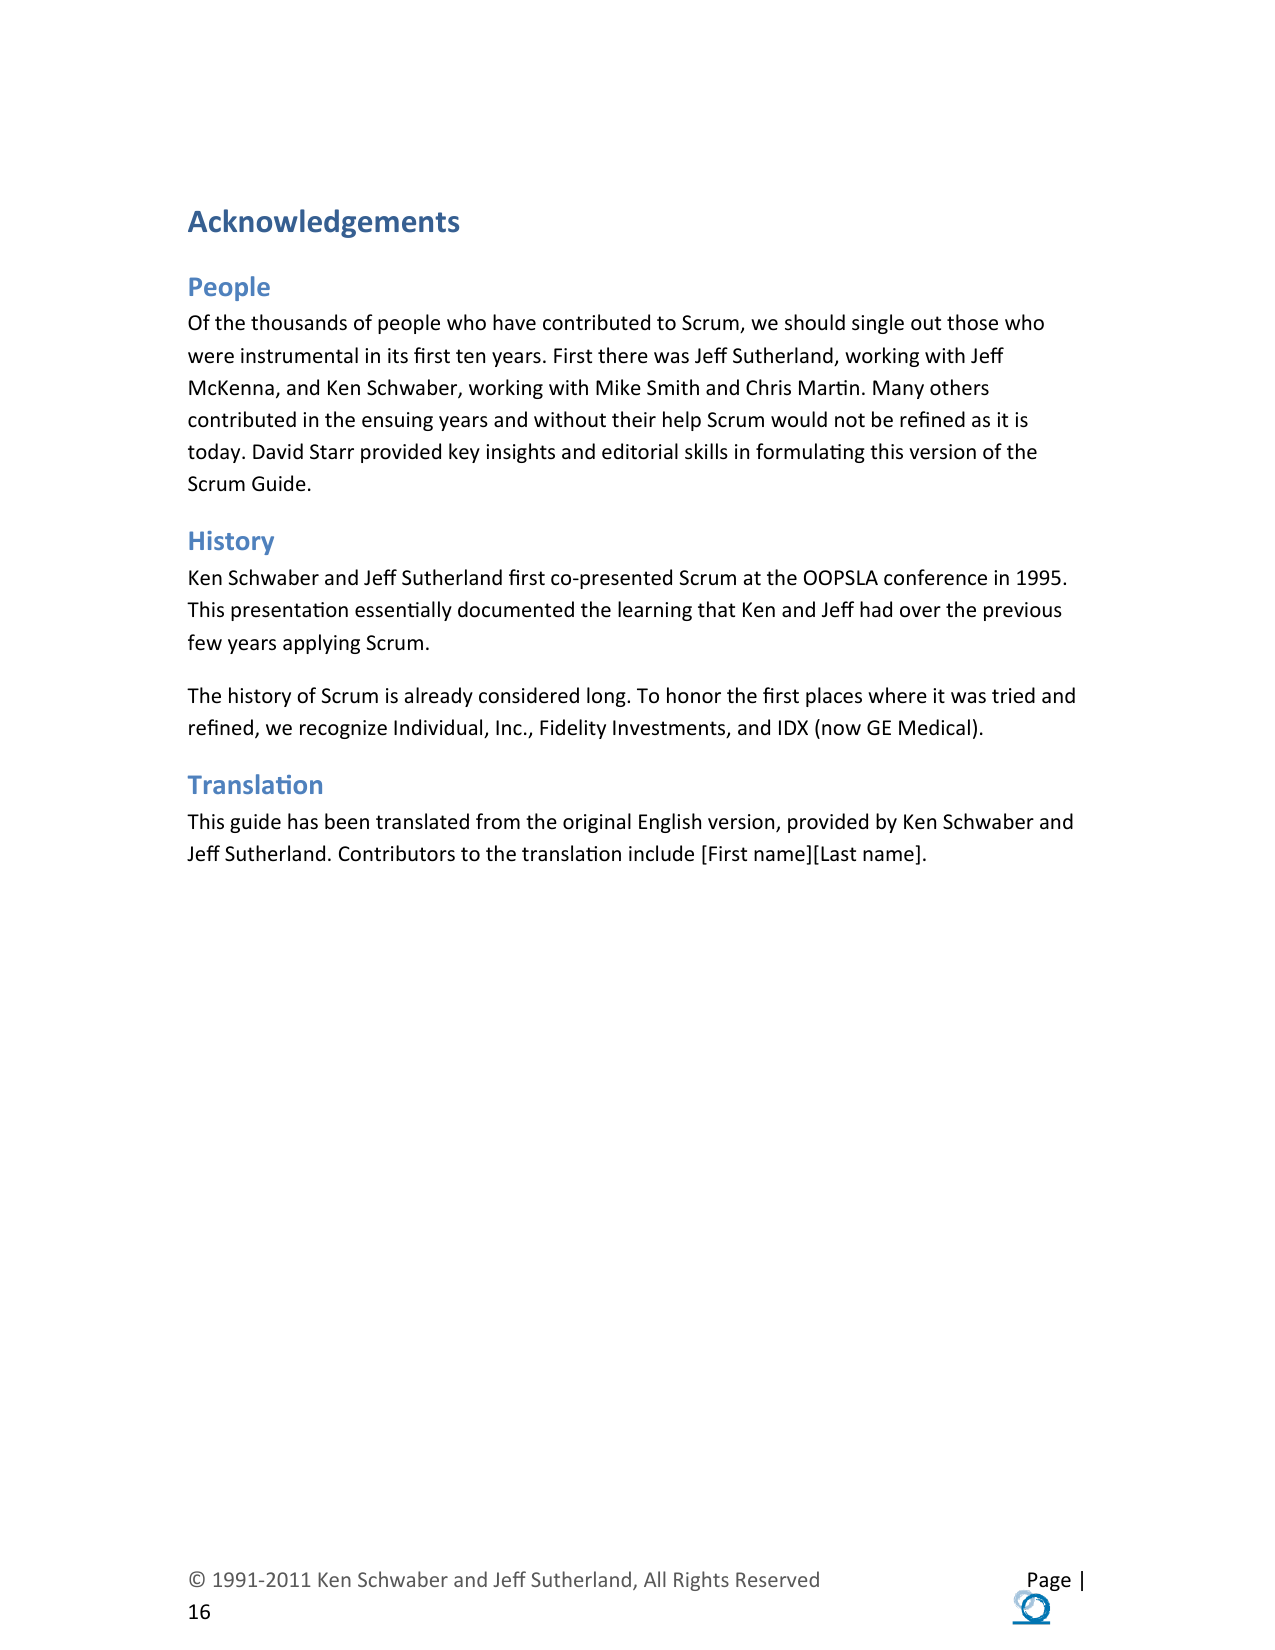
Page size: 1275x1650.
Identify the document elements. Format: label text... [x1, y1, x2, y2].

text This guide has been translated from the original English version, provided by Ken Schwaber and Jeff Sutherland. Contributors to the translation include [First name][Last name]. [187, 807, 1087, 867]
text Ken Schwaber and Jeff Sutherland first co-presented Scrum at the OOPSLA conference in 1995. This presentation essentially documented the learning that Ken and Jeff had over the previous few years applying Scrum. [187, 563, 1087, 656]
picture [1024, 1598, 1045, 1617]
picture [1044, 1613, 1050, 1621]
text Of the thousands of people who have contributed to Scrum, we should single out those who were instrumental in its first ten years. First there was Jeff Sutherland, working with Jeff McKenna, and Ken Schwaber, working with Mike Smith and Chris Martin. Many others contributed in the ensuing years and without their help Scrum would not be refined as it is today. David Starr provided key insights and editorial skills in formulating this version of the Scrum Guide. [187, 308, 1087, 497]
picture [1012, 1587, 1050, 1621]
subtitle History [187, 522, 1087, 558]
subtitle Acknowledgements [187, 200, 1087, 241]
subtitle People [187, 268, 1087, 303]
text The history of Scrum is already considered long. To honor the first places where it was tried and refined, we recognize Individual, Inc., Fidelity Investments, and IDX (now GE Medical). [187, 681, 1087, 741]
subtitle Translation [187, 766, 1087, 802]
